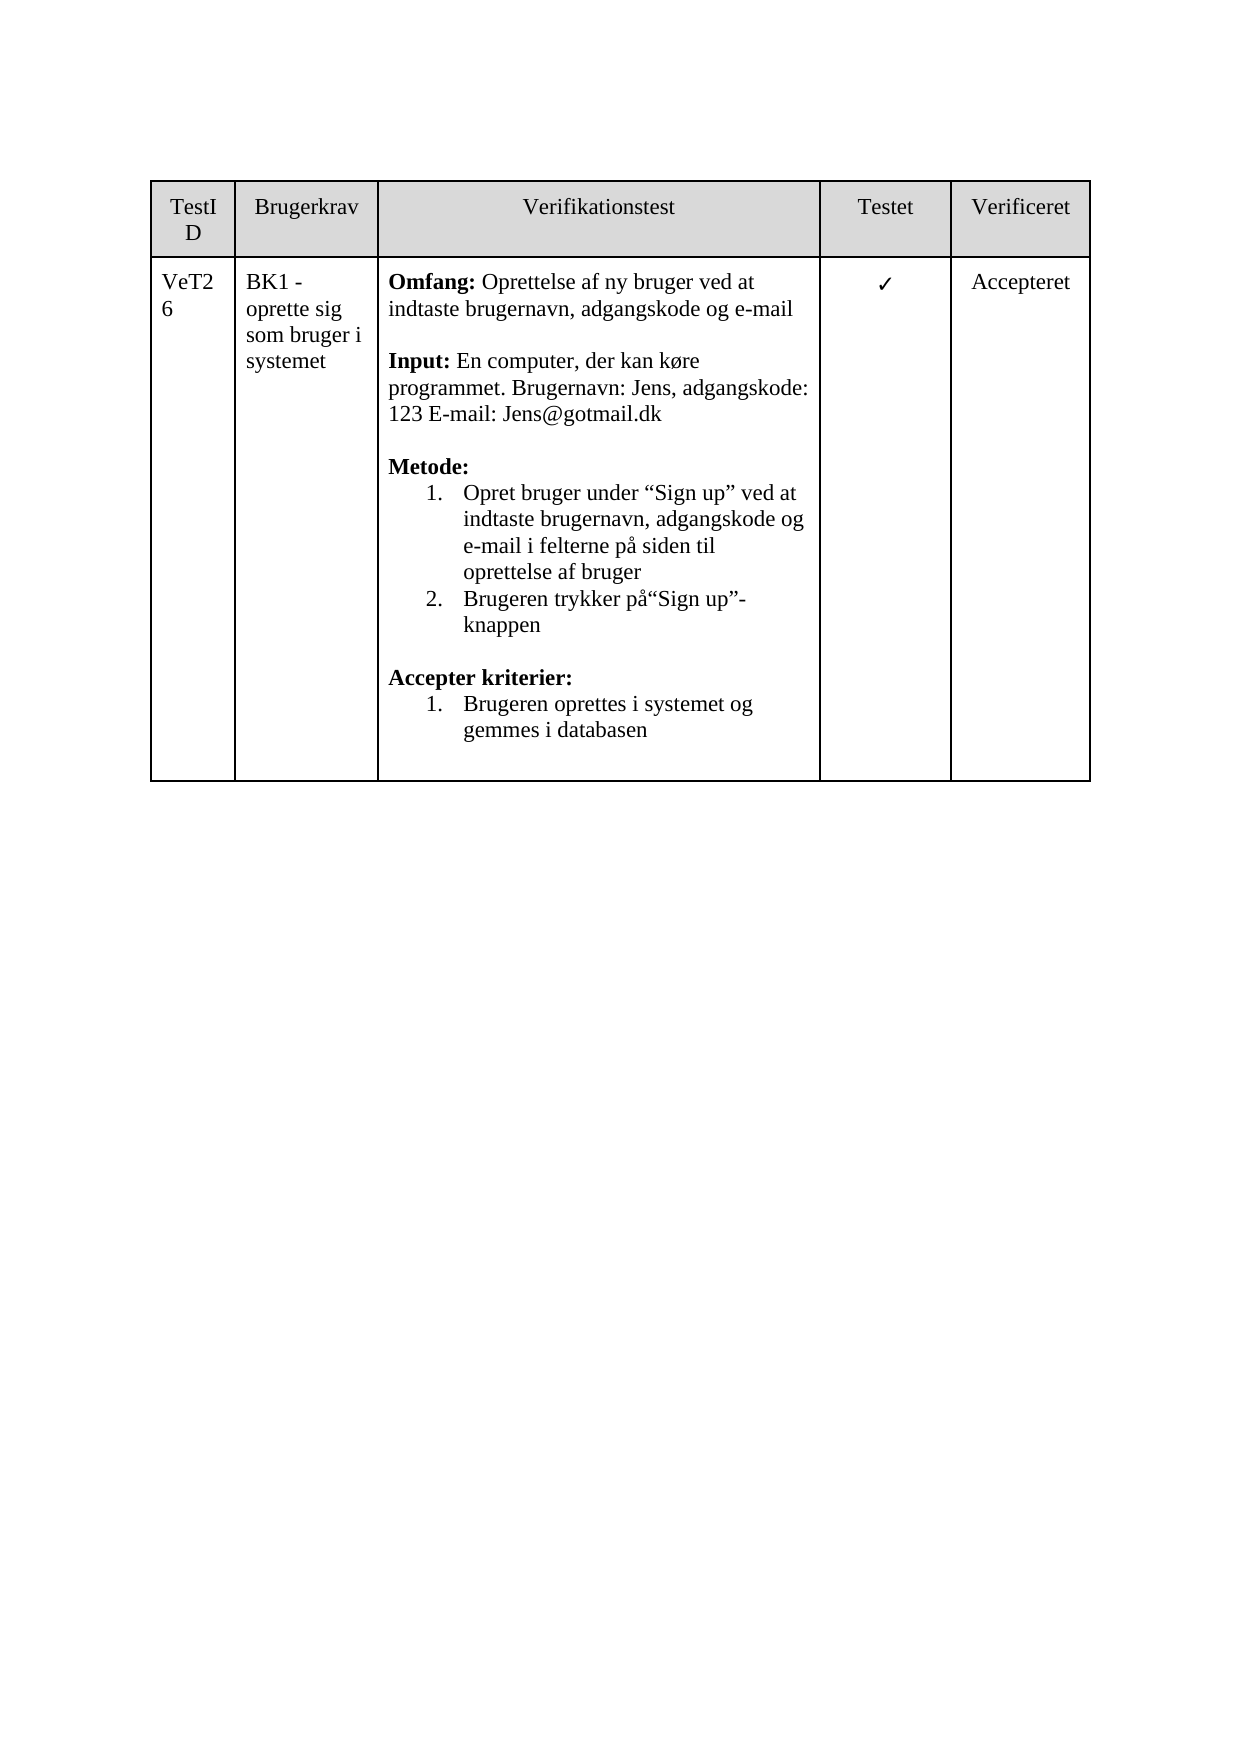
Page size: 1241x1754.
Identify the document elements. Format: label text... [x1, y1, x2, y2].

table_header Verifikationstest [379, 182, 819, 256]
table_header Verificeret [952, 182, 1089, 256]
table_header TestID [152, 182, 234, 256]
table_cell BK1 - oprette sig som bruger i systemet [236, 258, 377, 779]
table_cell Accepteret [952, 258, 1089, 779]
table_header Brugerkrav [236, 182, 377, 256]
table_cell Omfang: Oprettelse af ny bruger ved at indtaste brugernavn, adgangskode og e-mail Input: En computer, der kan køre programmet. Brugernavn: Jens, adgangskode: 123 E-mail: Jens@gotmail.dk Metode: Opret bruger under “Sign up” ved at indtaste brugernavn, adgangskode og e-mail i felterne på siden til oprettelse af bruger Brugeren trykker på“Sign up”-knappen Accepter kriterier: Brugeren oprettes i systemet og gemmes i databasen [379, 258, 819, 779]
table_header Testet [821, 182, 950, 256]
table_cell VeT26 [152, 258, 234, 779]
table_cell [821, 258, 950, 779]
